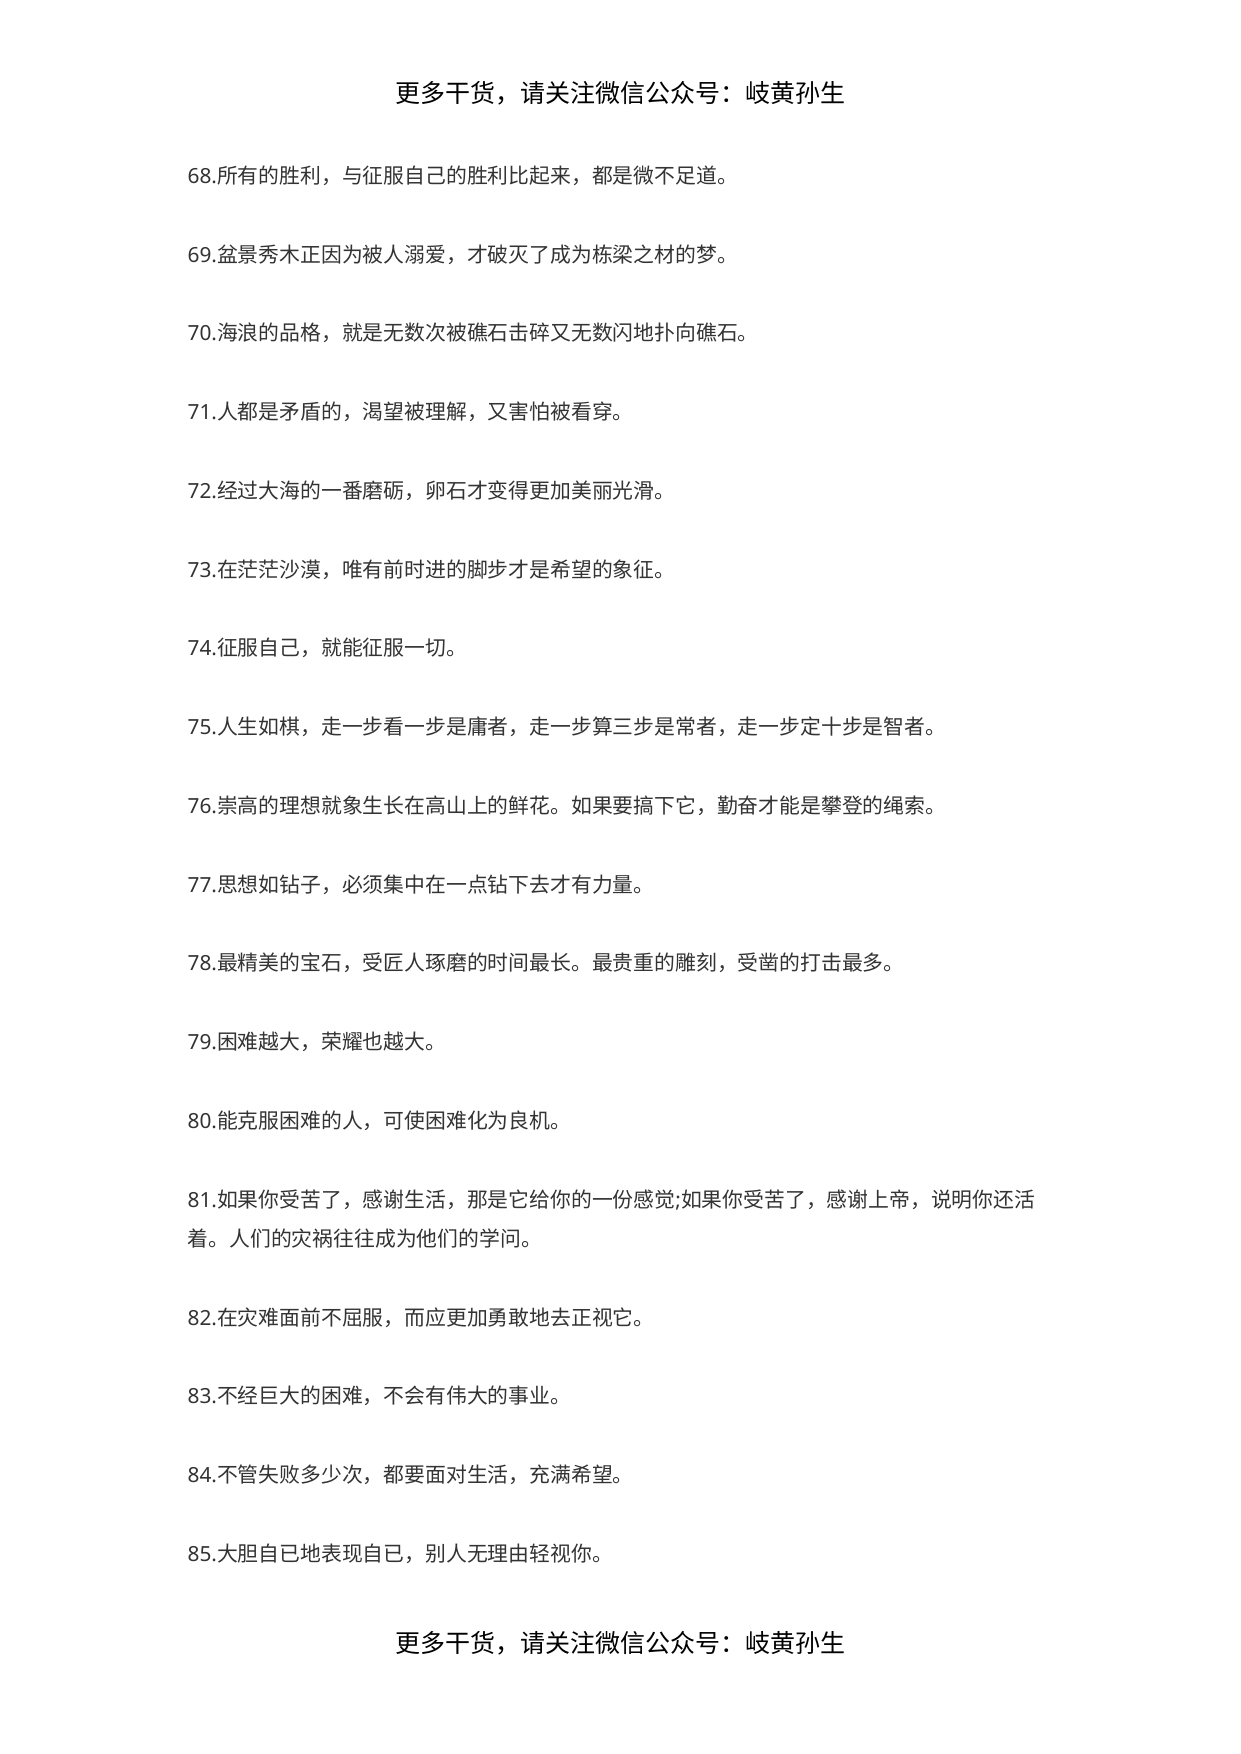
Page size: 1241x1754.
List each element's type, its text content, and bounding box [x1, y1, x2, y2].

text 71.人都是矛盾的，渴望被理解，又害怕被看穿。 [187, 386, 1053, 426]
text 79.困难越大，荣耀也越大。 [187, 1016, 1053, 1056]
text 80.能克服困难的人，可使困难化为良机。 [187, 1095, 1053, 1134]
text 69.盆景秀木正因为被人溺爱，才破灭了成为栋梁之材的梦。 [187, 229, 1053, 268]
text 76.崇高的理想就象生长在高山上的鲜花。如果要搞下它，勤奋才能是攀登的绳索。 [187, 780, 1053, 819]
text 74.征服自己，就能征服一切。 [187, 622, 1053, 662]
text 81.如果你受苦了，感谢生活，那是它给你的一份感觉;如果你受苦了，感谢上帝，说明你还活着。人们的灾祸往往成为他们的学问。 [187, 1174, 1053, 1252]
text 83.不经巨大的困难，不会有伟大的事业。 [187, 1371, 1053, 1410]
text 78.最精美的宝石，受匠人琢磨的时间最长。最贵重的雕刻，受凿的打击最多。 [187, 937, 1053, 977]
text 73.在茫茫沙漠，唯有前时进的脚步才是希望的象征。 [187, 544, 1053, 583]
text 82.在灾难面前不屈服，而应更加勇敢地去正视它。 [187, 1292, 1053, 1331]
text 68.所有的胜利，与征服自己的胜利比起来，都是微不足道。 [187, 150, 1053, 189]
text 75.人生如棋，走一步看一步是庸者，走一步算三步是常者，走一步定十步是智者。 [187, 701, 1053, 741]
text 77.思想如钻子，必须集中在一点钻下去才有力量。 [187, 859, 1053, 898]
text 70.海浪的品格，就是无数次被礁石击碎又无数闪地扑向礁石。 [187, 307, 1053, 347]
text 84.不管失败多少次，都要面对生活，充满希望。 [187, 1449, 1053, 1489]
text 72.经过大海的一番磨砺，卵石才变得更加美丽光滑。 [187, 465, 1053, 504]
text 85.大胆自已地表现自已，别人无理由轻视你。 [187, 1528, 1053, 1567]
